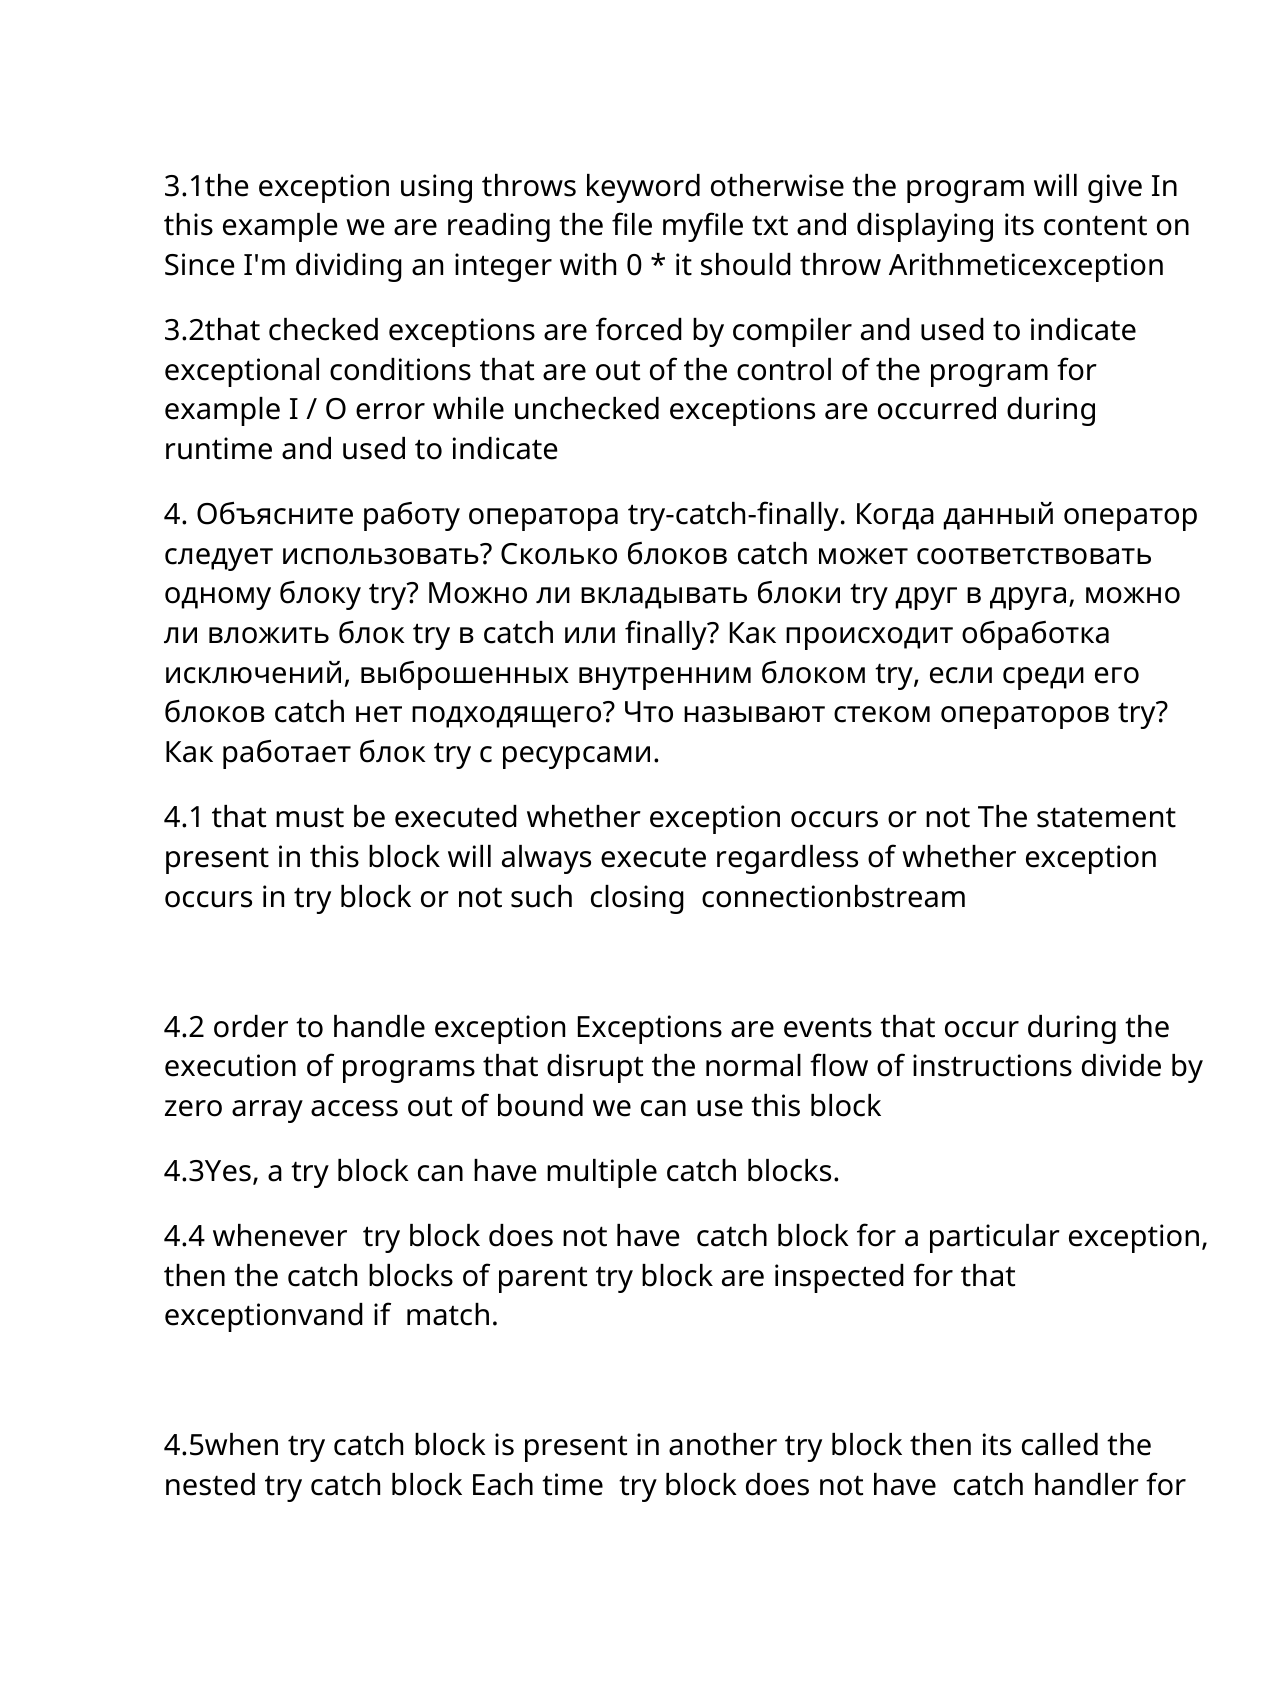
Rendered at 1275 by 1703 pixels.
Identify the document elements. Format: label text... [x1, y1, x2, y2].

text 4.2 order to handle exception Exceptions are events that occur during the execution of programs that disrupt the normal flow of instructions divide by zero array access out of bound we can use this block [164, 1006, 1213, 1125]
text 3.1the exception using throws keyword otherwise the program will give In this example we are reading the file myfile txt and displaying its content on Since I'm dividing an integer with 0 * it should throw Arithmeticexception [164, 165, 1213, 284]
text 4. Объясните работу оператора try-catch-finally. Когда данный оператор следует использовать? Сколько блоков catch может соответствовать одному блоку try? Можно ли вкладывать блоки try друг в друга, можно ли вложить блок try в catch или finally? Как происходит обработка исключений, выброшенных внутренним блоком try, если среди его блоков catch нет подходящего? Что называют стеком операторов try? Как работает блок try с ресурсами. [164, 493, 1213, 771]
text 4.3Yes, a try block can have multiple catch blocks. [164, 1150, 1213, 1190]
text 4.4 whenever try block does not have catch block for a particular exception, then the catch blocks of parent try block are inspected for that exceptionvand if match. [164, 1215, 1213, 1334]
text 4.1 that must be executed whether exception occurs or not The statement present in this block will always execute regardless of whether exception occurs in try block or not such closing connectionbstream [164, 796, 1213, 916]
text 3.2that checked exceptions are forced by compiler and used to indicate exceptional conditions that are out of the control of the program for example I / O error while unchecked exceptions are occurred during runtime and used to indicate [164, 309, 1213, 468]
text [164, 1424, 1213, 1504]
